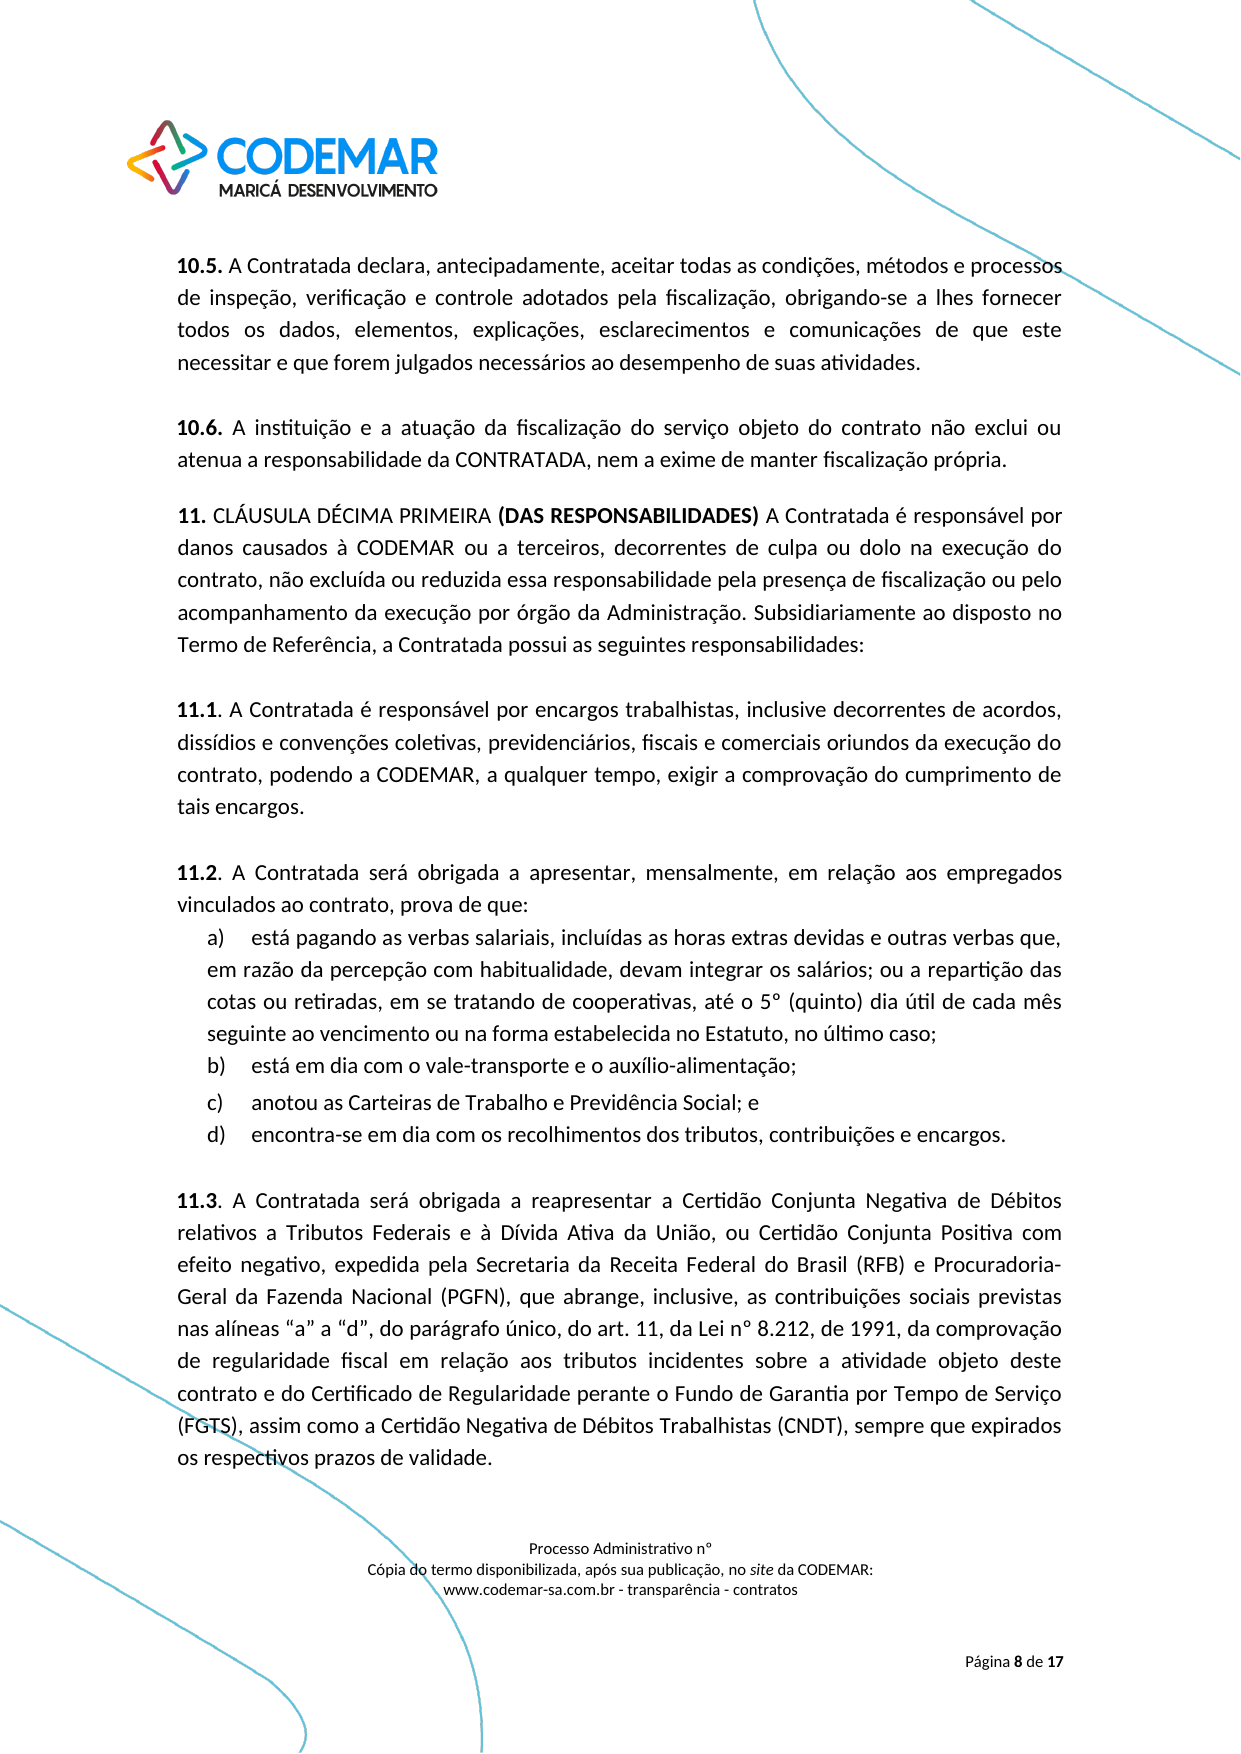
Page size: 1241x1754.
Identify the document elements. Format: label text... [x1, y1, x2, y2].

list anotou as Carteiras de Trabalho e Previdência Social; e [207, 1088, 1063, 1116]
text 11. CLÁUSULA DÉCIMA PRIMEIRA (DAS RESPONSABILIDADES) A Contratada é responsável por danos causados à CODEMAR ou a terceiros, decorrentes de culpa ou dolo na execução do contrato, não excluída ou reduzida essa responsabilidade pela presença de fiscalização ou pelo acompanhamento da execução por órgão da Administração. Subsidiariamente ao disposto no Termo de Referência, a Contratada possui as seguintes responsabilidades: [177, 501, 1063, 658]
text 11.1. A Contratada é responsável por encargos trabalhistas, inclusive decorrentes de acordos, dissídios e convenções coletivas, previdenciários, fiscais e comerciais oriundos da execução do contrato, podendo a CODEMAR, a qualquer tempo, exigir a comprovação do cumprimento de tais encargos. [176, 695, 1063, 820]
picture [0, 0, 1241, 1753]
list encontra-se em dia com os recolhimentos dos tributos, contribuições e encargos. [207, 1120, 1063, 1148]
text 10.6. A instituição e a atuação da fiscalização do serviço objeto do contrato não exclui ou atenua a responsabilidade da CONTRATADA, nem a exime de manter fiscalização própria. [176, 413, 1063, 473]
list está em dia com o vale-transporte e o auxílio-alimentação; [207, 1052, 1063, 1080]
list está pagando as verbas salariais, incluídas as horas extras devidas e outras verbas que, em razão da percepção com habitualidade, devam integrar os salários; ou a repartição das cotas ou retiradas, em se tratando de cooperativas, até o 5º (quinto) dia útil de cada mês seguinte ao vencimento ou na forma estabelecida no Estatuto, no último caso; [207, 923, 1063, 1047]
text 11.2. A Contratada será obrigada a apresentar, mensalmente, em relação aos empregados vinculados ao contrato, prova de que: [176, 858, 1063, 918]
text 11.3. A Contratada será obrigada a reapresentar a Certidão Conjunta Negativa de Débitos relativos a Tributos Federais e à Dívida Ativa da União, ou Certidão Conjunta Positiva com efeito negativo, expedida pela Secretaria da Receita Federal do Brasil (RFB) e Procuradoria-Geral da Fazenda Nacional (PGFN), que abrange, inclusive, as contribuições sociais previstas nas alíneas “a” a “d”, do parágrafo único, do art. 11, da Lei nº 8.212, de 1991, da comprovação de regularidade fiscal em relação aos tributos incidentes sobre a atividade objeto deste contrato e do Certificado de Regularidade perante o Fundo de Garantia por Tempo de Serviço (FGTS), assim como a Certidão Negativa de Débitos Trabalhistas (CNDT), sempre que expirados os respectivos prazos de validade. [176, 1186, 1063, 1471]
text 10.5. A Contratada declara, antecipadamente, aceitar todas as condições, métodos e processos de inspeção, verificação e controle adotados pela fiscalização, obrigando-se a lhes fornecer todos os dados, elementos, explicações, esclarecimentos e comunicações de que este necessitar e que forem julgados necessários ao desempenho de suas atividades. [176, 251, 1063, 376]
